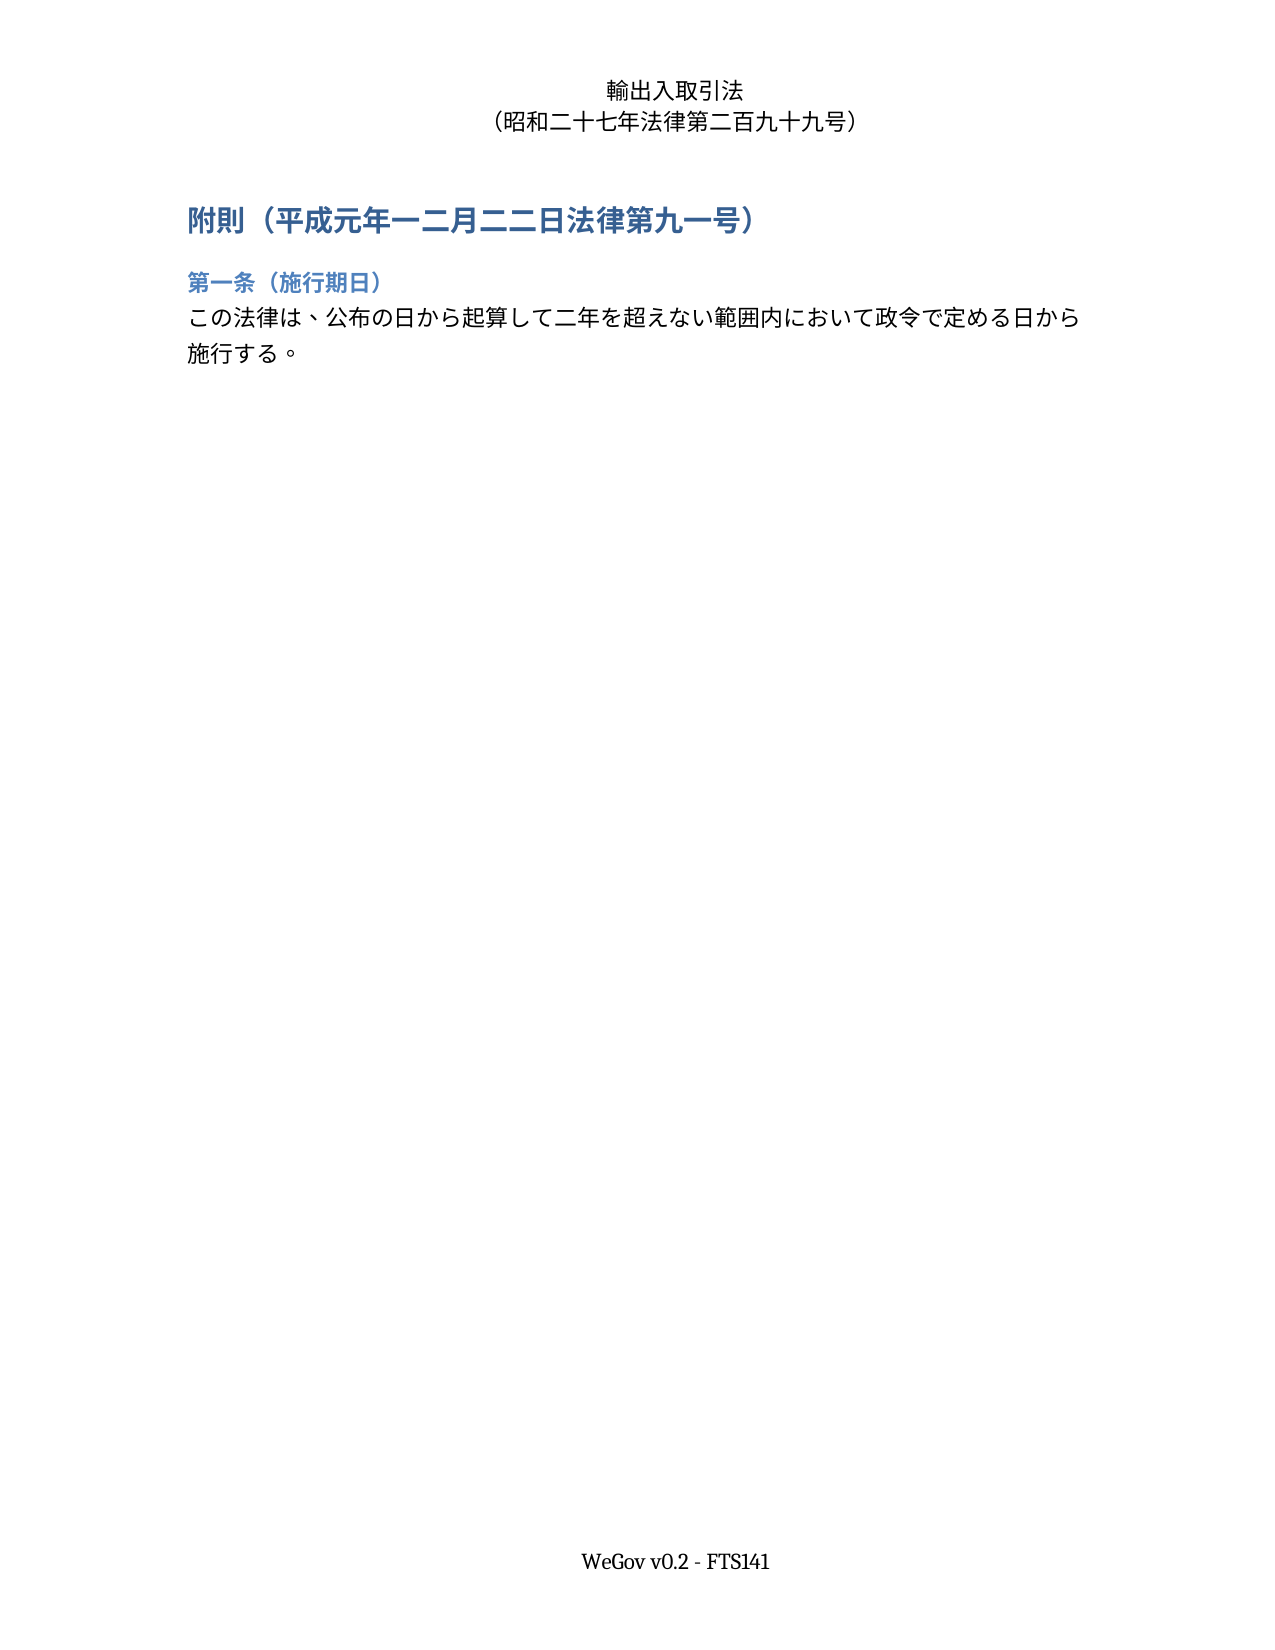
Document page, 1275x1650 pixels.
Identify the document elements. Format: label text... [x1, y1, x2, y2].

text この法律は、公布の日から起算して二年を超えない範囲内において政令で定める日から施行する。 [187, 302, 1087, 369]
subtitle 附則（平成元年一二月二二日法律第九一号） [187, 200, 1087, 240]
subtitle 第一条（施行期日） [187, 266, 1087, 298]
